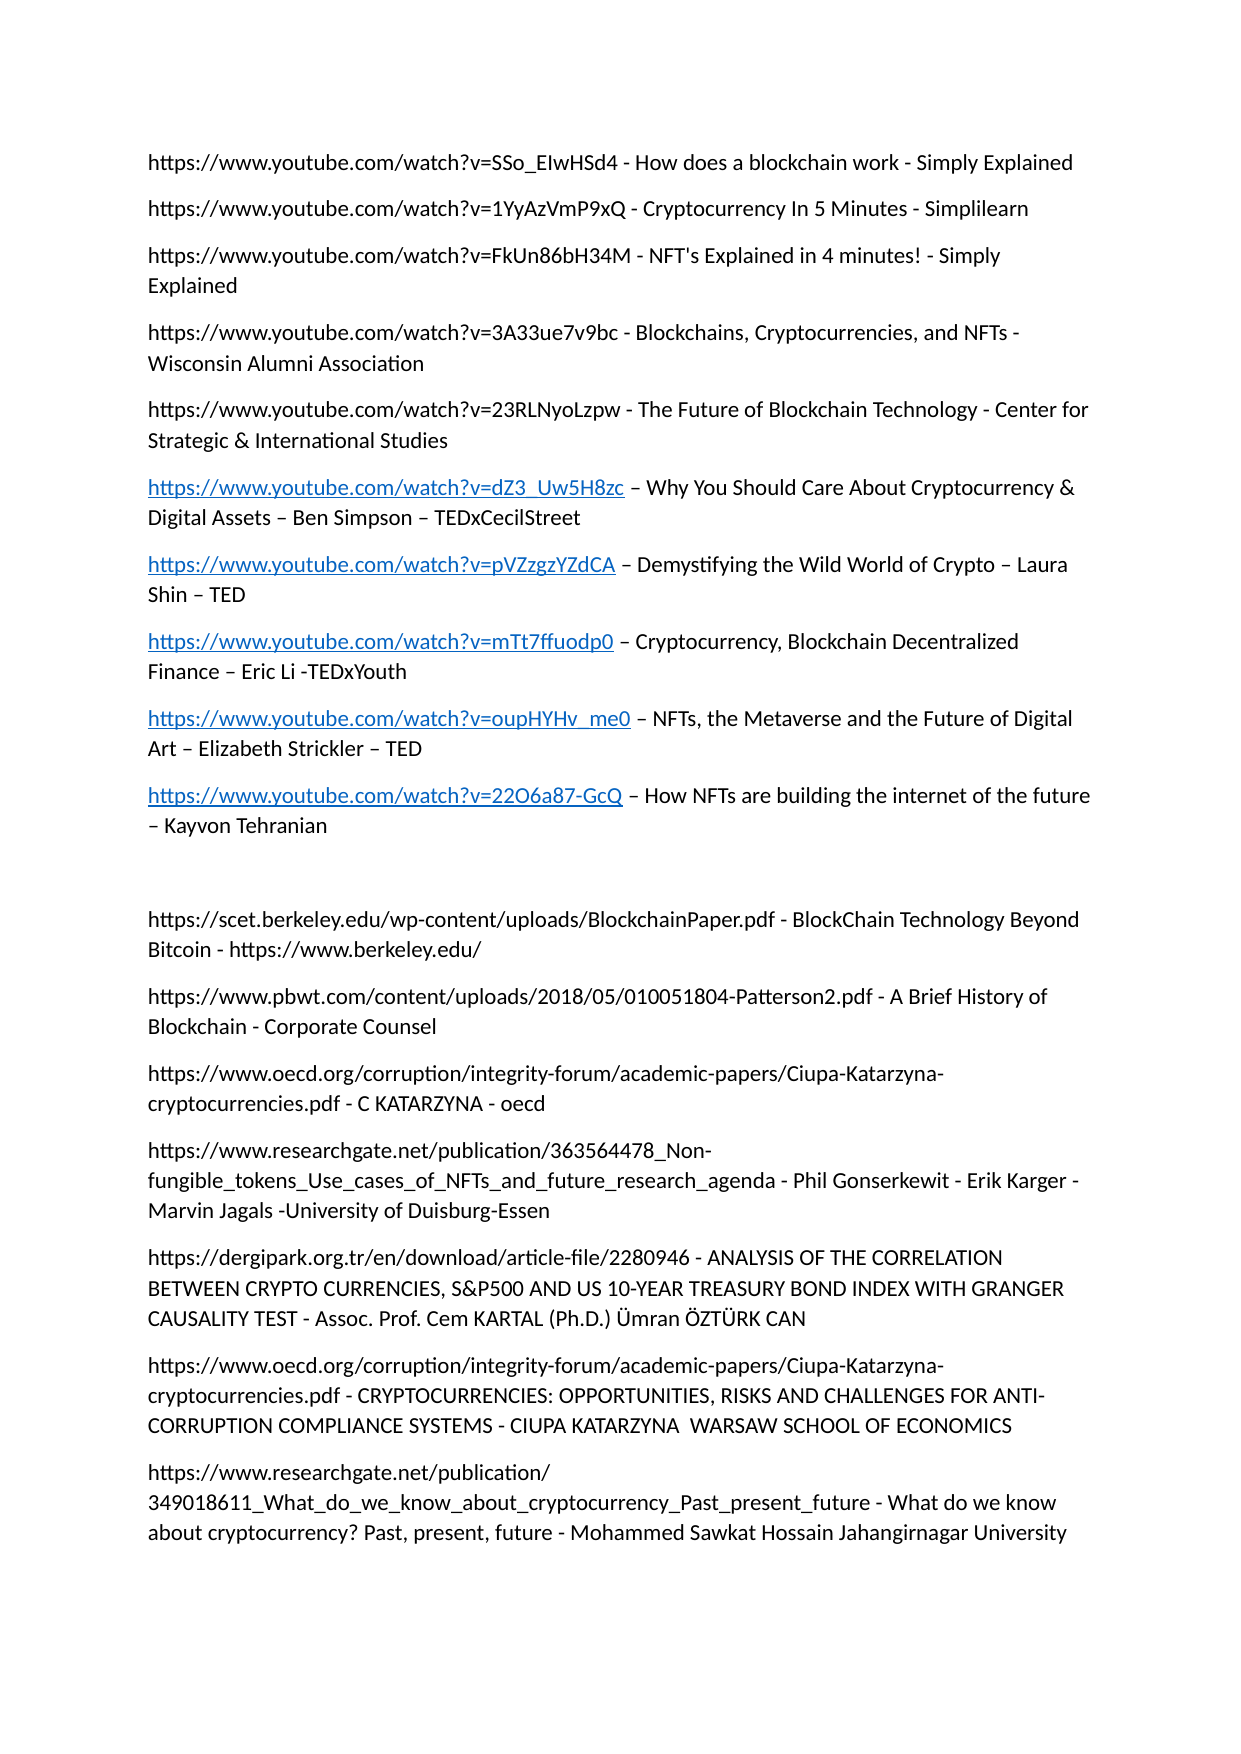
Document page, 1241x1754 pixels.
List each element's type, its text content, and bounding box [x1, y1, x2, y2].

text https://www.youtube.com/watch?v=mTt7ffuodp0 – Cryptocurrency, Blockchain Decentralized Finance – Eric Li -TEDxYouth [148, 627, 1093, 685]
text https://scet.berkeley.edu/wp-content/uploads/BlockchainPaper.pdf - BlockChain Technology Beyond Bitcoin - https://www.berkeley.edu/ [148, 905, 1093, 963]
text https://www.youtube.com/watch?v=22O6a87-GcQ – How NFTs are building the internet of the future – Kayvon Tehranian [148, 781, 1093, 839]
text https://www.youtube.com/watch?v=1YyAzVmP9xQ - Cryptocurrency In 5 Minutes - Simplilearn [148, 194, 1093, 222]
text https://www.youtube.com/watch?v=dZ3_Uw5H8zc – Why You Should Care About Cryptocurrency & Digital Assets – Ben Simpson – TEDxCecilStreet [148, 473, 1093, 531]
text https://www.youtube.com/watch?v=pVZzgzYZdCA – Demystifying the Wild World of Crypto – Laura Shin – TED [148, 550, 1093, 608]
text https://www.youtube.com/watch?v=oupHYHv_me0 – NFTs, the Metaverse and the Future of Digital Art – Elizabeth Strickler – TED [148, 704, 1093, 762]
text https://www.youtube.com/watch?v=23RLNyoLzpw - The Future of Blockchain Technology - Center for Strategic & International Studies [148, 396, 1093, 454]
text https://www.youtube.com/watch?v=SSo_EIwHSd4 - How does a blockchain work - Simply Explained [148, 148, 1093, 176]
text https://www.youtube.com/watch?v=3A33ue7v9bc - Blockchains, Cryptocurrencies, and NFTs - Wisconsin Alumni Association [148, 318, 1093, 377]
text https://www.researchgate.net/publication/363564478_Non-fungible_tokens_Use_cases_of_NFTs_and_future_research_agenda - Phil Gonserkewit - Erik Karger - Marvin Jagals -University of Duisburg-Essen [148, 1136, 1093, 1224]
text https://www.oecd.org/corruption/integrity-forum/academic-papers/Ciupa-Katarzyna-cryptocurrencies.pdf - C KATARZYNA - oecd [148, 1059, 1093, 1117]
text https://dergipark.org.tr/en/download/article-file/2280946 - ANALYSIS OF THE CORRELATION BETWEEN CRYPTO CURRENCIES, S&P500 AND US 10-YEAR TREASURY BOND INDEX WITH GRANGER CAUSALITY TEST - Assoc. Prof. Cem KARTAL (Ph.D.) Ümran ÖZTÜRK CAN [148, 1243, 1093, 1332]
text https://www.pbwt.com/content/uploads/2018/05/010051804-Patterson2.pdf - A Brief History of Blockchain - Corporate Counsel [148, 982, 1093, 1040]
text https://www.youtube.com/watch?v=FkUn86bH34M - NFT's Explained in 4 minutes! - Simply Explained [148, 241, 1093, 299]
